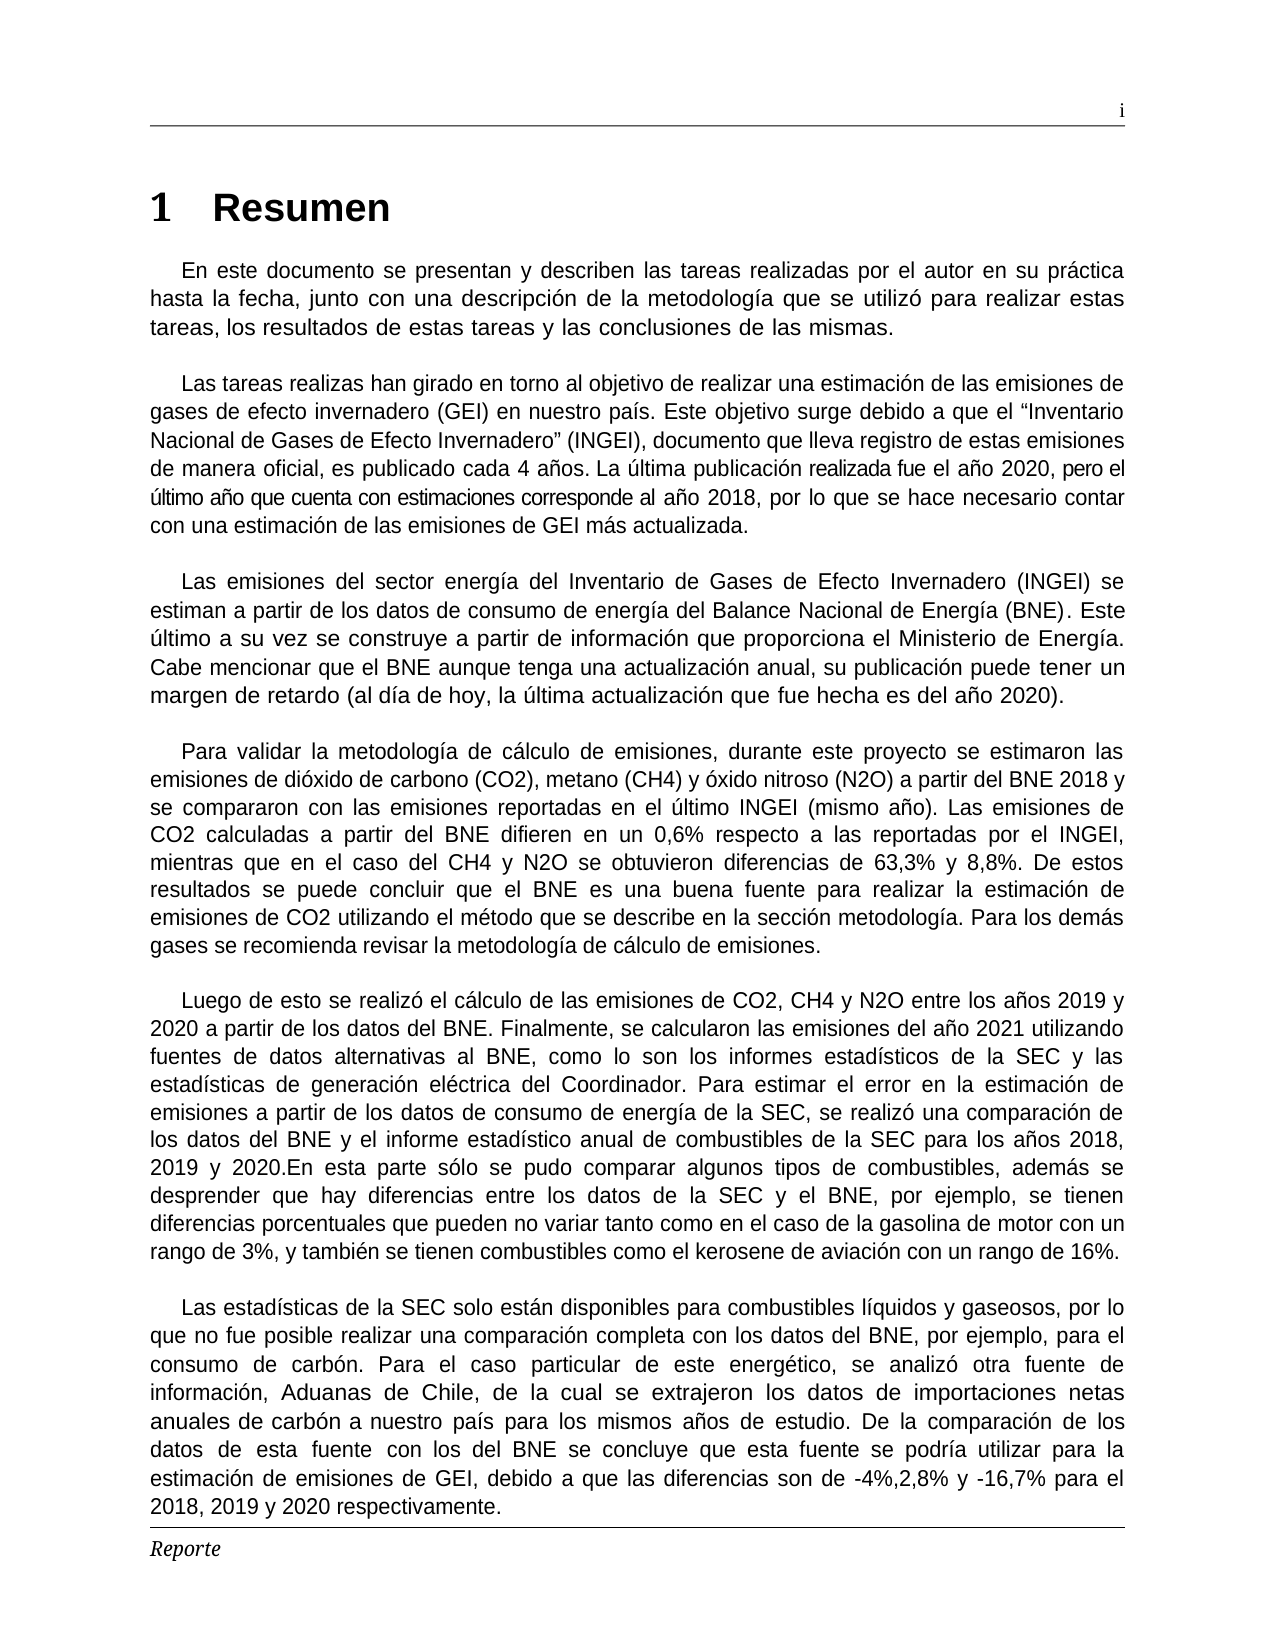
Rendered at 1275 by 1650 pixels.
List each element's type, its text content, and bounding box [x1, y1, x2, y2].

text Las emisiones del sector energía del Inventario de Gases de Efecto Invernadero (INGEI) se estiman a partir de los datos de consumo de energía del Balance Nacional de Energía (BNE). Este último a su vez se construye a partir de información que proporciona el Ministerio de Energía. Cabe mencionar que el BNE aunque tenga una actualización anual, su publicación puede tener un margen de retardo (al día de hoy, la última actualización que fue hecha es del año 2020). [150, 568, 1126, 708]
subtitle Resumen [150, 179, 1200, 233]
text Para validar la metodología de cálculo de emisiones, durante este proyecto se estimaron las emisiones de dióxido de carbono (CO2), metano (CH4) y óxido nitroso (N2O) a partir del BNE 2018 y se compararon con las emisiones reportadas en el último INGEI (mismo año). Las emisiones de CO2 calculadas a partir del BNE difieren en un 0,6% respecto a las reportadas por el INGEI, mientras que en el caso del CH4 y N2O se obtuvieron diferencias de 63,3% y 8,8%. De estos resultados se puede concluir que el BNE es una buena fuente para realizar la estimación de emisiones de CO2 utilizando el método que se describe en la sección metodología. Para los demás gases se recomienda revisar la metodología de cálculo de emisiones. [150, 738, 1125, 958]
text Las estadísticas de la SEC solo están disponibles para combustibles líquidos y gaseosos, por lo que no fue posible realizar una comparación completa con los datos del BNE, por ejemplo, para el consumo de carbón. Para el caso particular de este energético, se analizó otra fuente de información, Aduanas de Chile, de la cual se extrajeron los datos de importaciones netas anuales de carbón a nuestro país para los mismos años de estudio. De la comparación de los datos de esta fuente con los del BNE se concluye que esta fuente se podría utilizar para la estimación de emisiones de GEI, debido a que las diferencias son de -4%,2,8% y -16,7% para el 2018, 2019 y 2020 respectivamente. [150, 1294, 1126, 1519]
text Las tareas realizas han girado en torno al objetivo de realizar una estimación de las emisiones de gases de efecto invernadero (GEI) en nuestro país. Este objetivo surge debido a que el “Inventario Nacional de Gases de Efecto Invernadero” (INGEI), documento que lleva registro de estas emisiones de manera oficial, es publicado cada 4 años. La última publicación realizada fue el año 2020, pero el último año que cuenta con estimaciones corresponde al año 2018, por lo que se hace necesario contar con una estimación de las emisiones de GEI más actualizada. [150, 370, 1125, 538]
text En este documento se presentan y describen las tareas realizadas por el autor en su práctica hasta la fecha, junto con una descripción de la metodología que se utilizó para realizar estas tareas, los resultados de estas tareas y las conclusiones de las mismas. [150, 257, 1125, 340]
text Luego de esto se realizó el cálculo de las emisiones de CO2, CH4 y N2O entre los años 2019 y 2020 a partir de los datos del BNE. Finalmente, se calcularon las emisiones del año 2021 utilizando fuentes de datos alternativas al BNE, como lo son los informes estadísticos de la SEC y las estadísticas de generación eléctrica del Coordinador. Para estimar el error en la estimación de emisiones a partir de los datos de consumo de energía de la SEC, se realizó una comparación de los datos del BNE y el informe estadístico anual de combustibles de la SEC para los años 2018, 2019 y 2020.En esta parte sólo se pudo comparar algunos tipos de combustibles, además se desprender que hay diferencias entre los datos de la SEC y el BNE, por ejemplo, se tienen diferencias porcentuales que pueden no variar tanto como en el caso de la gasolina de motor con un rango de 3%, y también se tienen combustibles como el kerosene de aviación con un rango de 16%. [150, 987, 1125, 1264]
